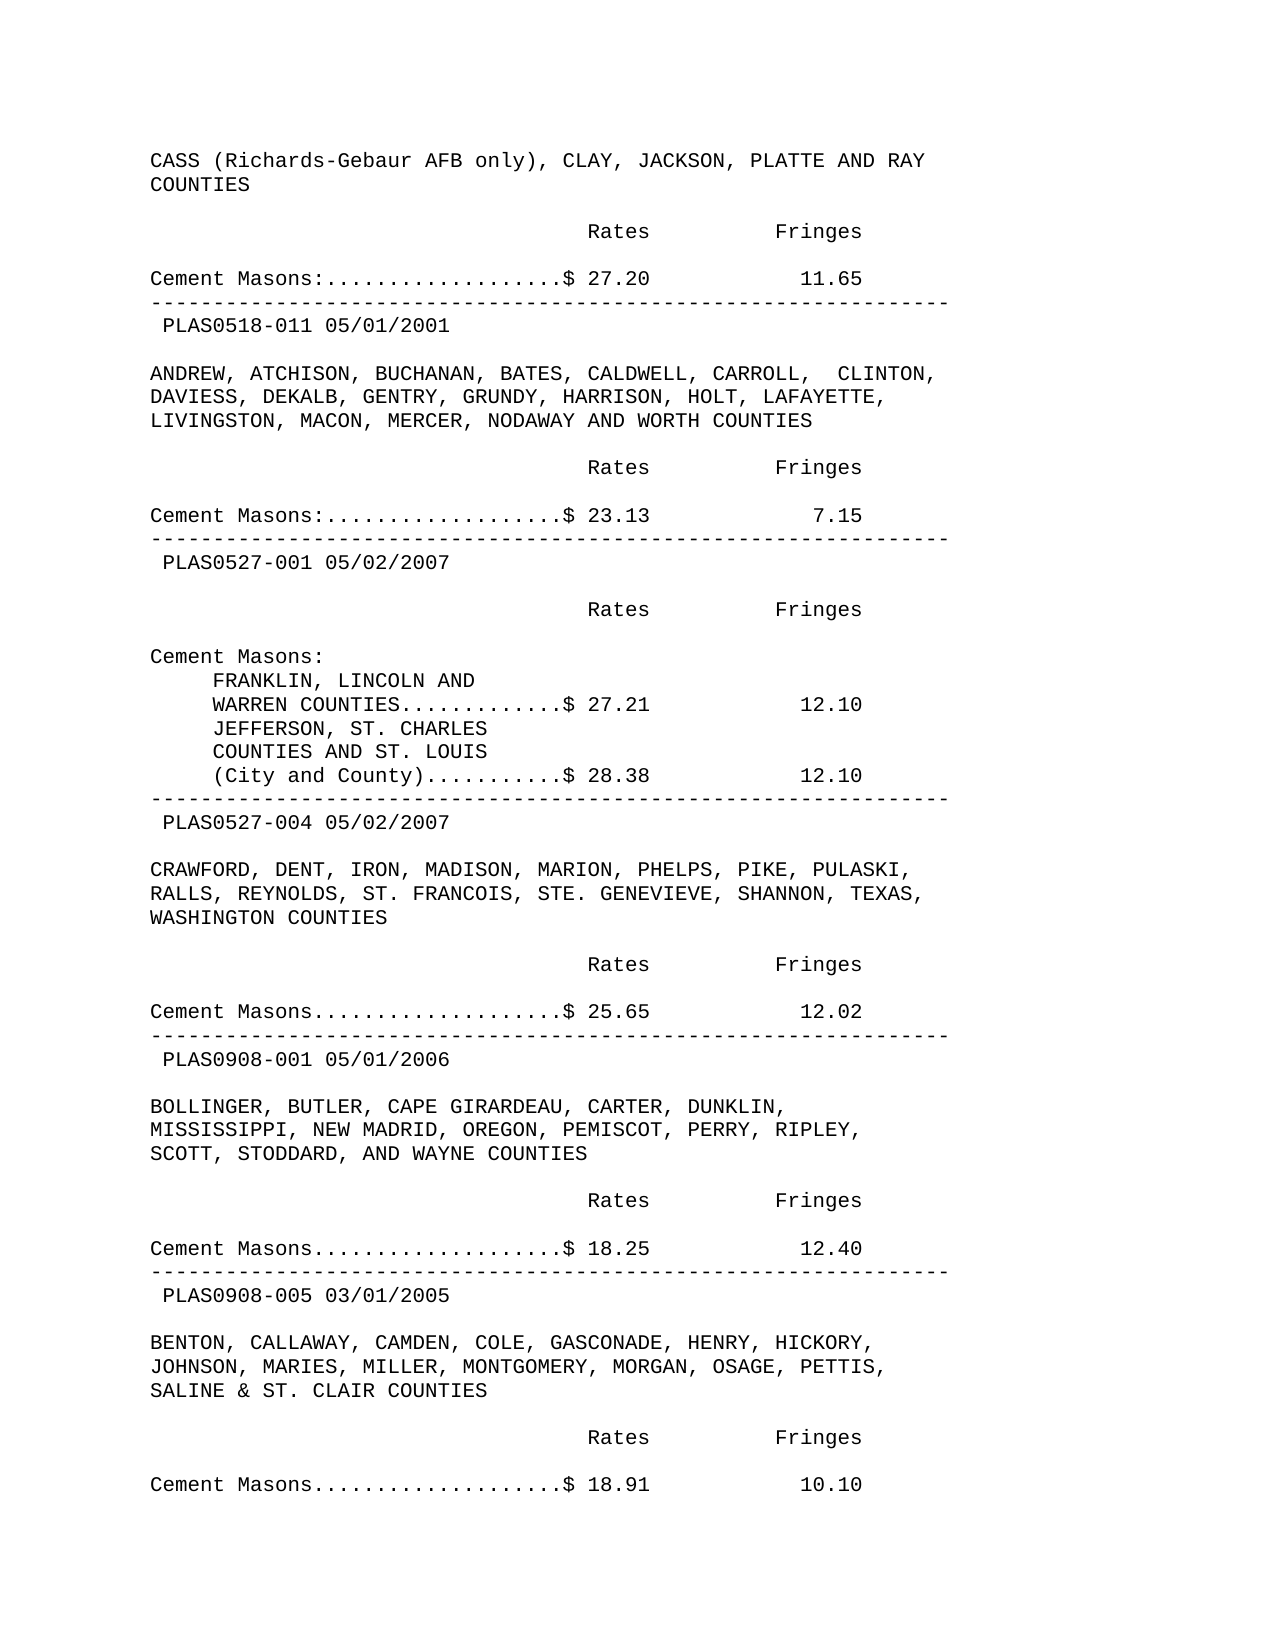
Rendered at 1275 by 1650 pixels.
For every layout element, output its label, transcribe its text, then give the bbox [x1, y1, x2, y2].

text SALINE & ST. CLAIR COUNTIES [150, 1379, 1125, 1403]
text Cement Masons....................$ 18.25 12.40 [150, 1238, 1125, 1261]
text JOHNSON, MARIES, MILLER, MONTGOMERY, MORGAN, OSAGE, PETTIS, [150, 1356, 1125, 1379]
text PLAS0518-011 05/01/2001 [150, 316, 1125, 339]
text WARREN COUNTIES.............$ 27.21 12.10 [150, 694, 1125, 717]
text ---------------------------------------------------------------- [150, 1261, 1125, 1285]
text BOLLINGER, BUTLER, CAPE GIRARDEAU, CARTER, DUNKLIN, [150, 1096, 1125, 1119]
text PLAS0527-004 05/02/2007 [150, 812, 1125, 836]
text RALLS, REYNOLDS, ST. FRANCOIS, STE. GENEVIEVE, SHANNON, TEXAS, [150, 883, 1125, 907]
text MISSISSIPPI, NEW MADRID, OREGON, PEMISCOT, PERRY, RIPLEY, [150, 1119, 1125, 1143]
text Cement Masons....................$ 18.91 10.10 [150, 1474, 1125, 1498]
text Rates Fringes [150, 954, 1125, 978]
text Rates Fringes [150, 1427, 1125, 1451]
text PLAS0527-001 05/02/2007 [150, 552, 1125, 576]
text ---------------------------------------------------------------- [150, 528, 1125, 552]
text WASHINGTON COUNTIES [150, 907, 1125, 930]
text BENTON, CALLAWAY, CAMDEN, COLE, GASCONADE, HENRY, HICKORY, [150, 1332, 1125, 1356]
text ANDREW, ATCHISON, BUCHANAN, BATES, CALDWELL, CARROLL, CLINTON, [150, 363, 1125, 386]
text (City and County)...........$ 28.38 12.10 [150, 765, 1125, 788]
text PLAS0908-005 03/01/2005 [150, 1285, 1125, 1309]
text Rates Fringes [150, 599, 1125, 623]
text Rates Fringes [150, 457, 1125, 481]
text Cement Masons: [150, 647, 1125, 670]
text PLAS0908-001 05/01/2006 [150, 1048, 1125, 1072]
text ---------------------------------------------------------------- [150, 1025, 1125, 1048]
text CASS (Richards-Gebaur AFB only), CLAY, JACKSON, PLATTE AND RAY [150, 150, 1125, 174]
text Cement Masons....................$ 25.65 12.02 [150, 1001, 1125, 1025]
text Cement Masons:...................$ 23.13 7.15 [150, 505, 1125, 528]
text DAVIESS, DEKALB, GENTRY, GRUNDY, HARRISON, HOLT, LAFAYETTE, [150, 386, 1125, 410]
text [150, 292, 1125, 316]
text COUNTIES AND ST. LOUIS [150, 741, 1125, 765]
text CRAWFORD, DENT, IRON, MADISON, MARION, PHELPS, PIKE, PULASKI, [150, 859, 1125, 883]
text Rates Fringes [150, 1190, 1125, 1214]
text Cement Masons:...................$ 27.20 11.65 [150, 268, 1125, 292]
text ---------------------------------------------------------------- [150, 788, 1125, 812]
text Rates Fringes [150, 221, 1125, 244]
text LIVINGSTON, MACON, MERCER, NODAWAY AND WORTH COUNTIES [150, 410, 1125, 434]
text SCOTT, STODDARD, AND WAYNE COUNTIES [150, 1143, 1125, 1167]
text JEFFERSON, ST. CHARLES [150, 717, 1125, 741]
text COUNTIES [150, 174, 1125, 197]
text FRANKLIN, LINCOLN AND [150, 670, 1125, 694]
